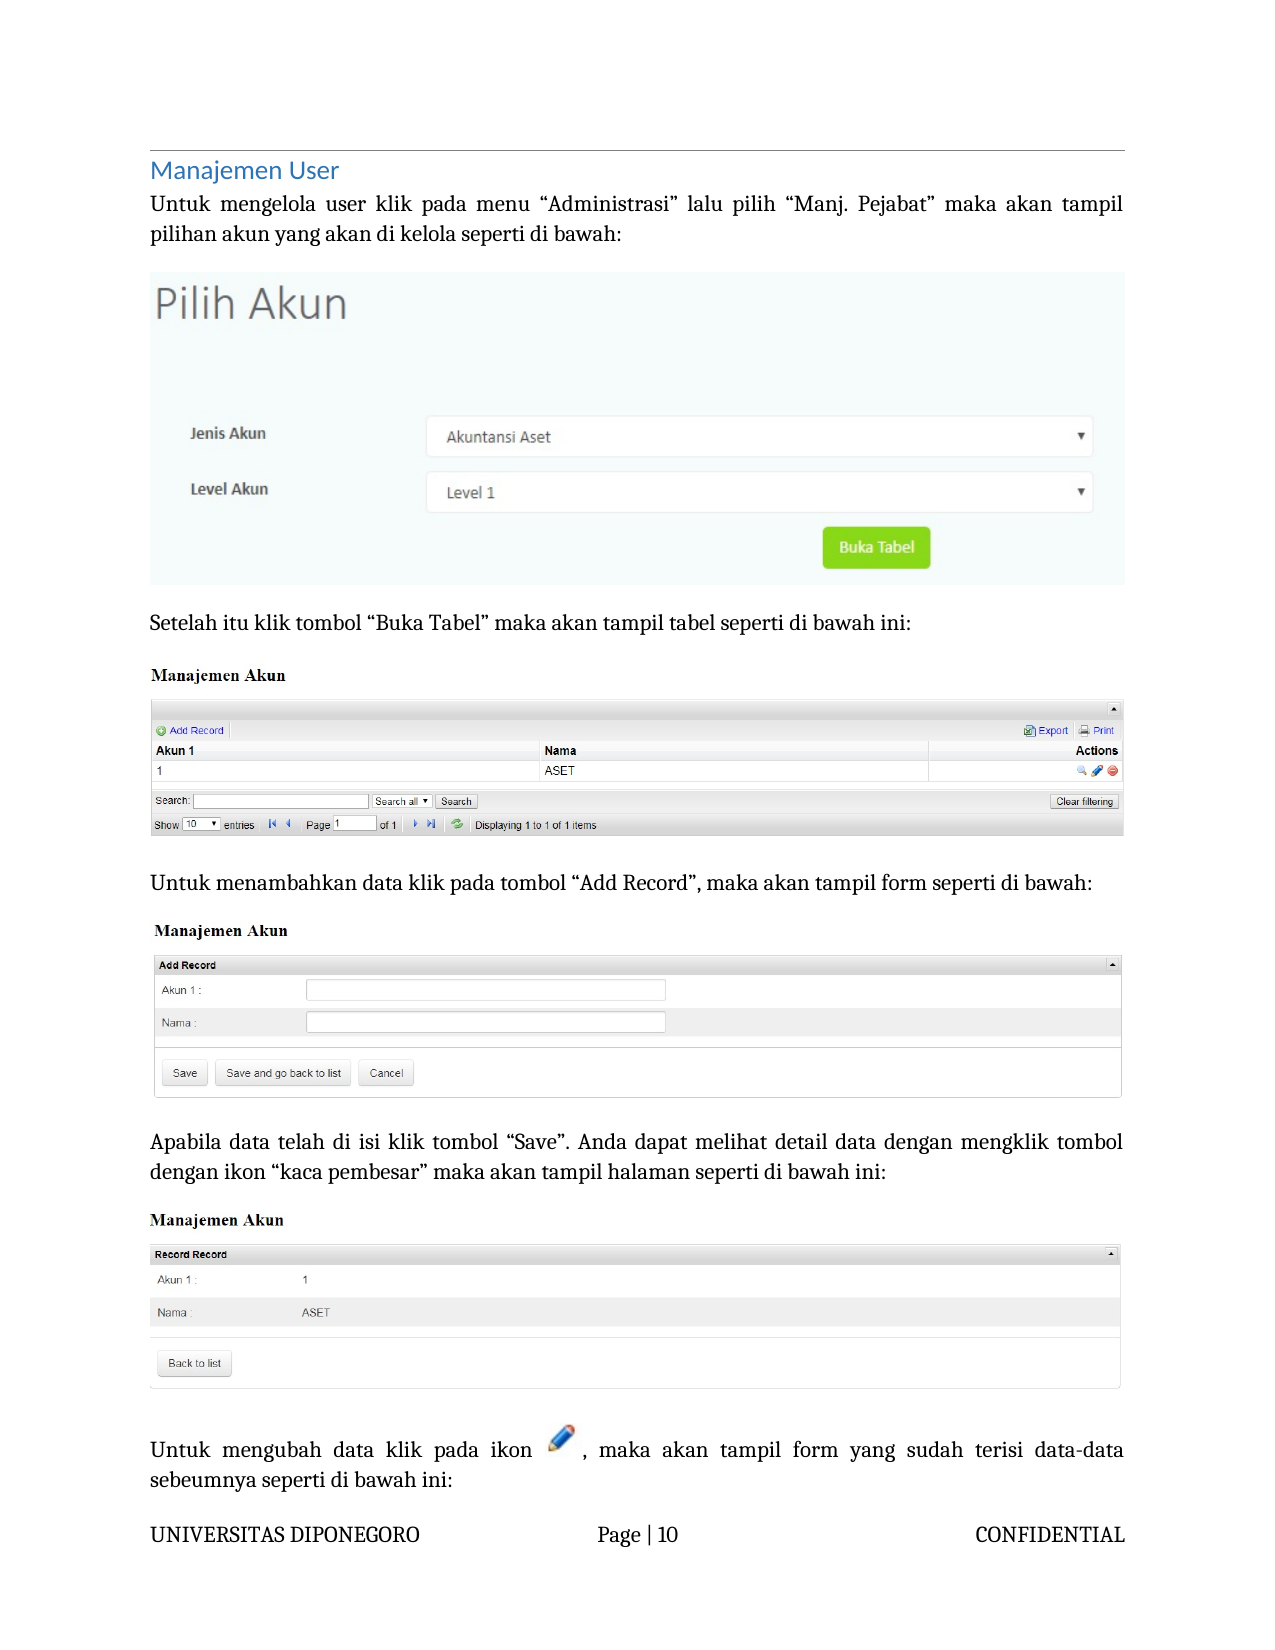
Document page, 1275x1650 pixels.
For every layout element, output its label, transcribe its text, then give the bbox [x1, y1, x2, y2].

text Apabila data telah di isi klik tombol “Save”. Anda dapat melihat detail data dengan mengklik tombol dengan ikon “kaca pembesar” maka akan tampil halaman seperti di bawah ini: [150, 1129, 1125, 1185]
text Setelah itu klik tombol “Buka Tabel” maka akan tampil tabel seperti di bawah ini: [150, 609, 1125, 636]
subtitle Manajemen User [150, 151, 1125, 186]
picture [545, 1423, 583, 1458]
picture [150, 920, 1125, 1104]
text Untuk mengubah data klik pada ikon , maka akan tampil form yang sudah terisi data-data sebeumnya seperti di bawah ini: [150, 1423, 1125, 1493]
picture [150, 272, 1125, 585]
picture [150, 1210, 1125, 1399]
picture [150, 660, 1125, 845]
text Untuk mengelola user klik pada menu “Administrasi” lalu pilih “Manj. Pejabat” maka akan tampil pilihan akun yang akan di kelola seperti di bawah: [150, 191, 1125, 248]
text Untuk menambahkan data klik pada tombol “Add Record”, maka akan tampil form seperti di bawah: [150, 869, 1125, 896]
